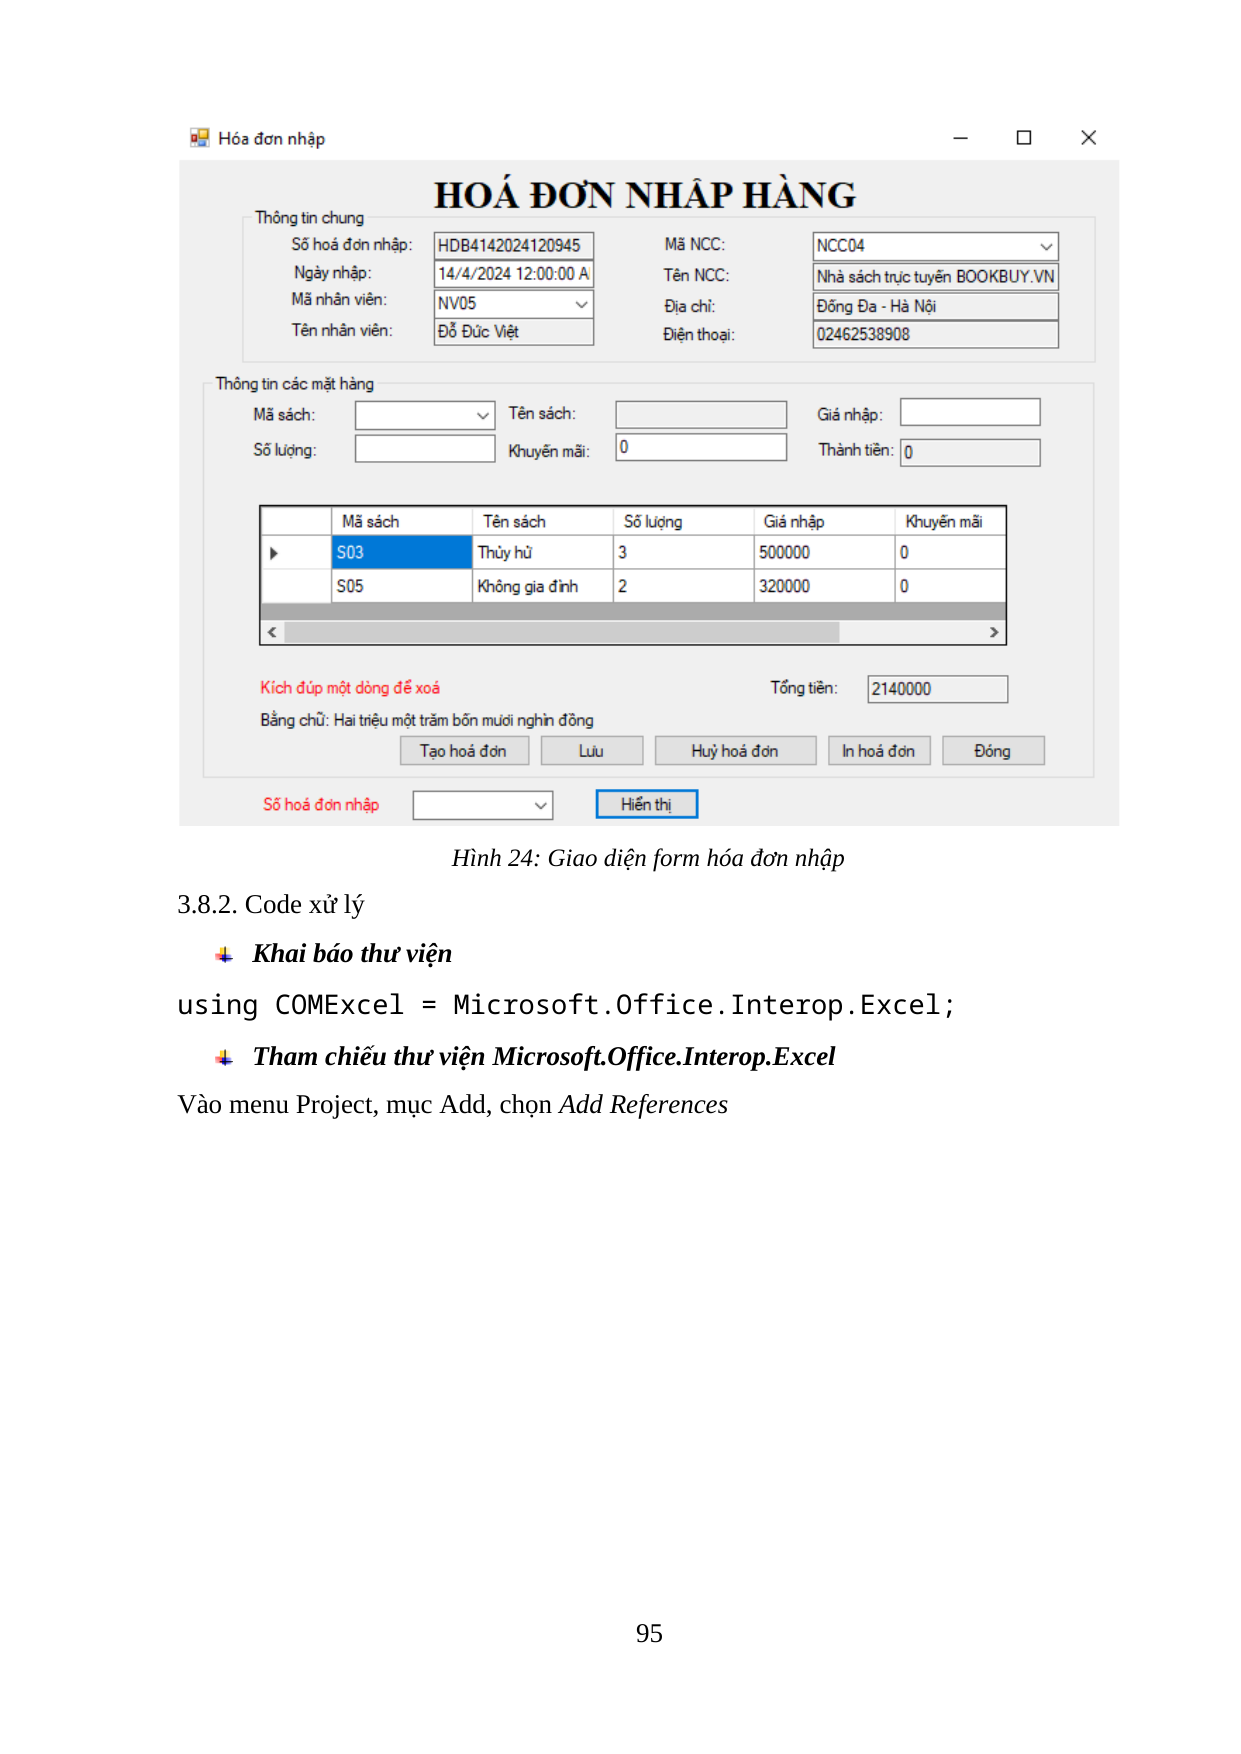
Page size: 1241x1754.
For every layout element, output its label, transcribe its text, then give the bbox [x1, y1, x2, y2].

picture [215, 945, 233, 963]
subtitle 3.8.2. Code xử lý [177, 889, 1122, 920]
text Hình 24: Giao diện form hóa đơn nhập [177, 843, 1122, 872]
text Vào menu Project, mục Add, chọn Add References [177, 1088, 1122, 1119]
list Tham chiếu thư viện Microsoft.Office.Interop.Excel [214, 1040, 1122, 1071]
picture [215, 1048, 233, 1066]
list Khai báo thư viện [214, 937, 1122, 968]
picture [179, 118, 1120, 826]
text using COMExcel = Microsoft.Office.Interop.Excel; [177, 985, 1122, 1022]
